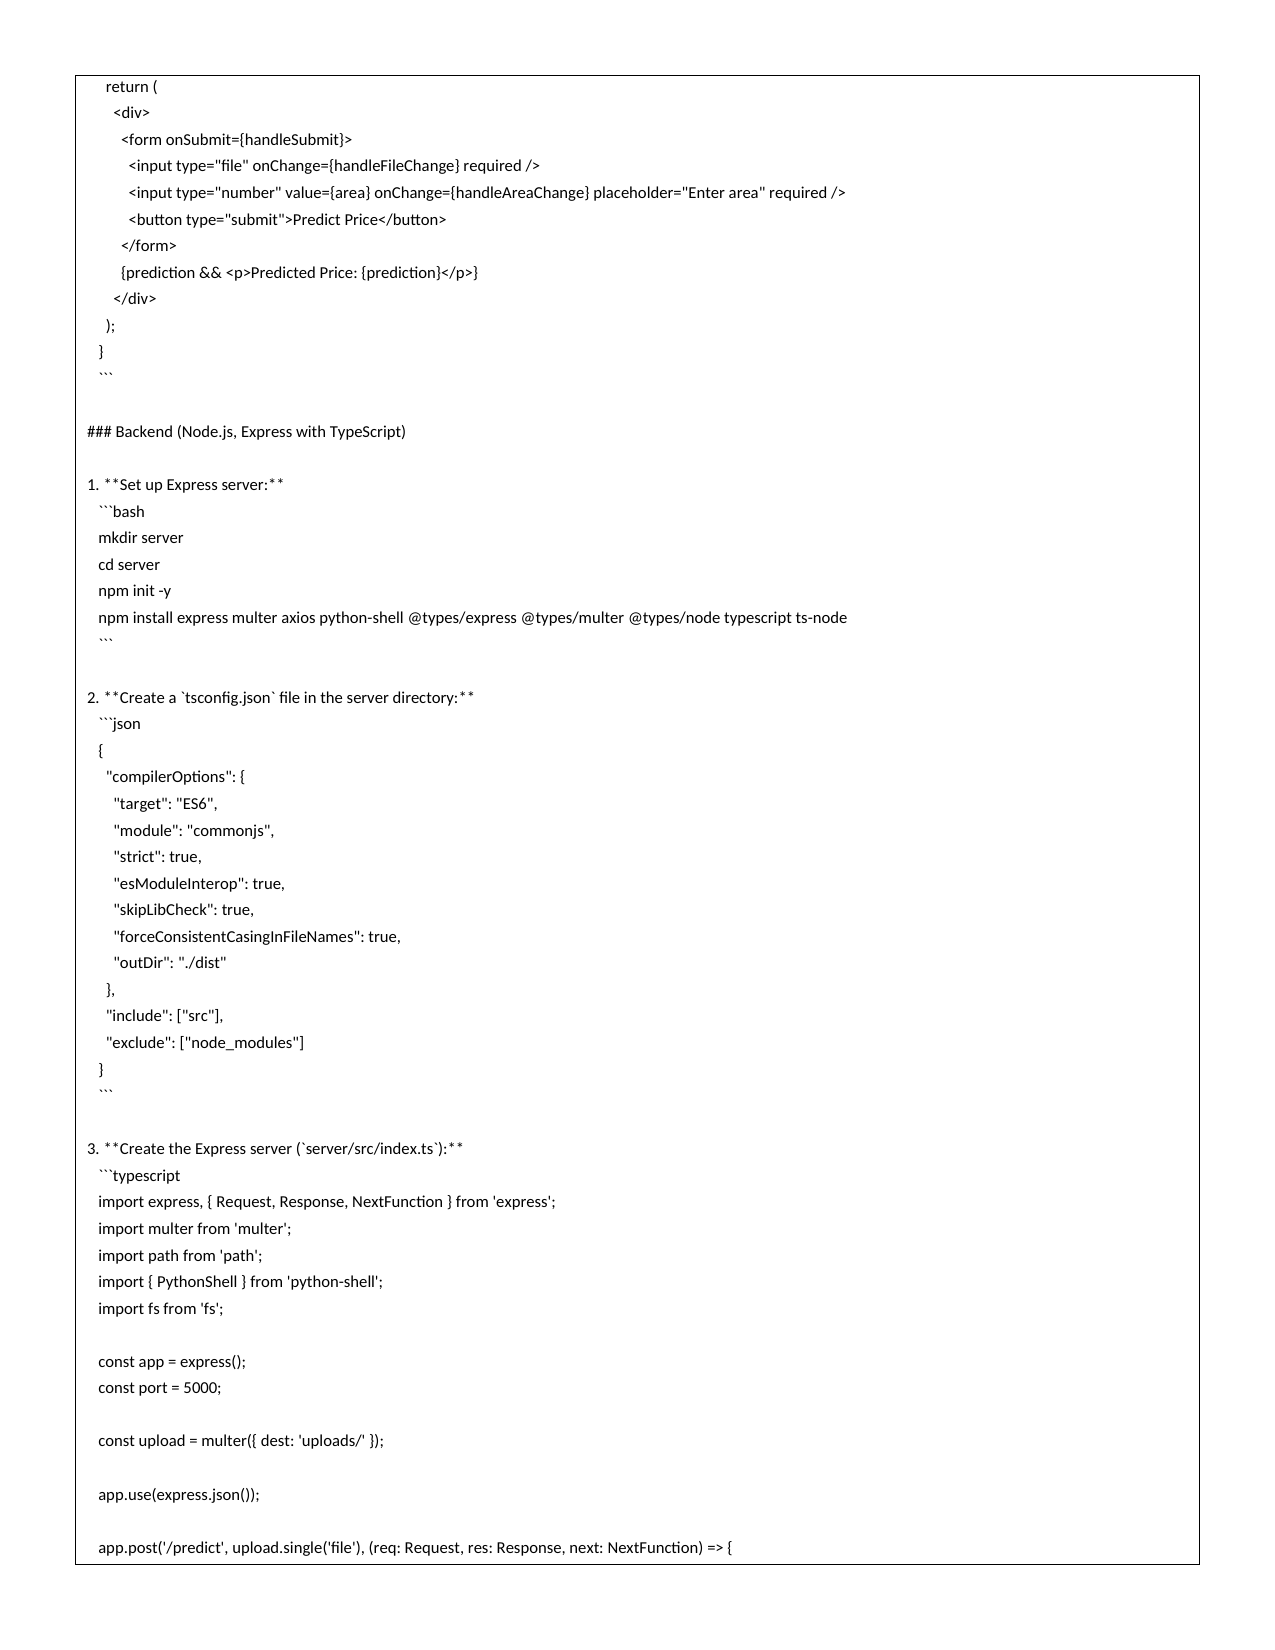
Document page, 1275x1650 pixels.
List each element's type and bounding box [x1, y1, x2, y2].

table_header [76, 76, 1199, 1563]
